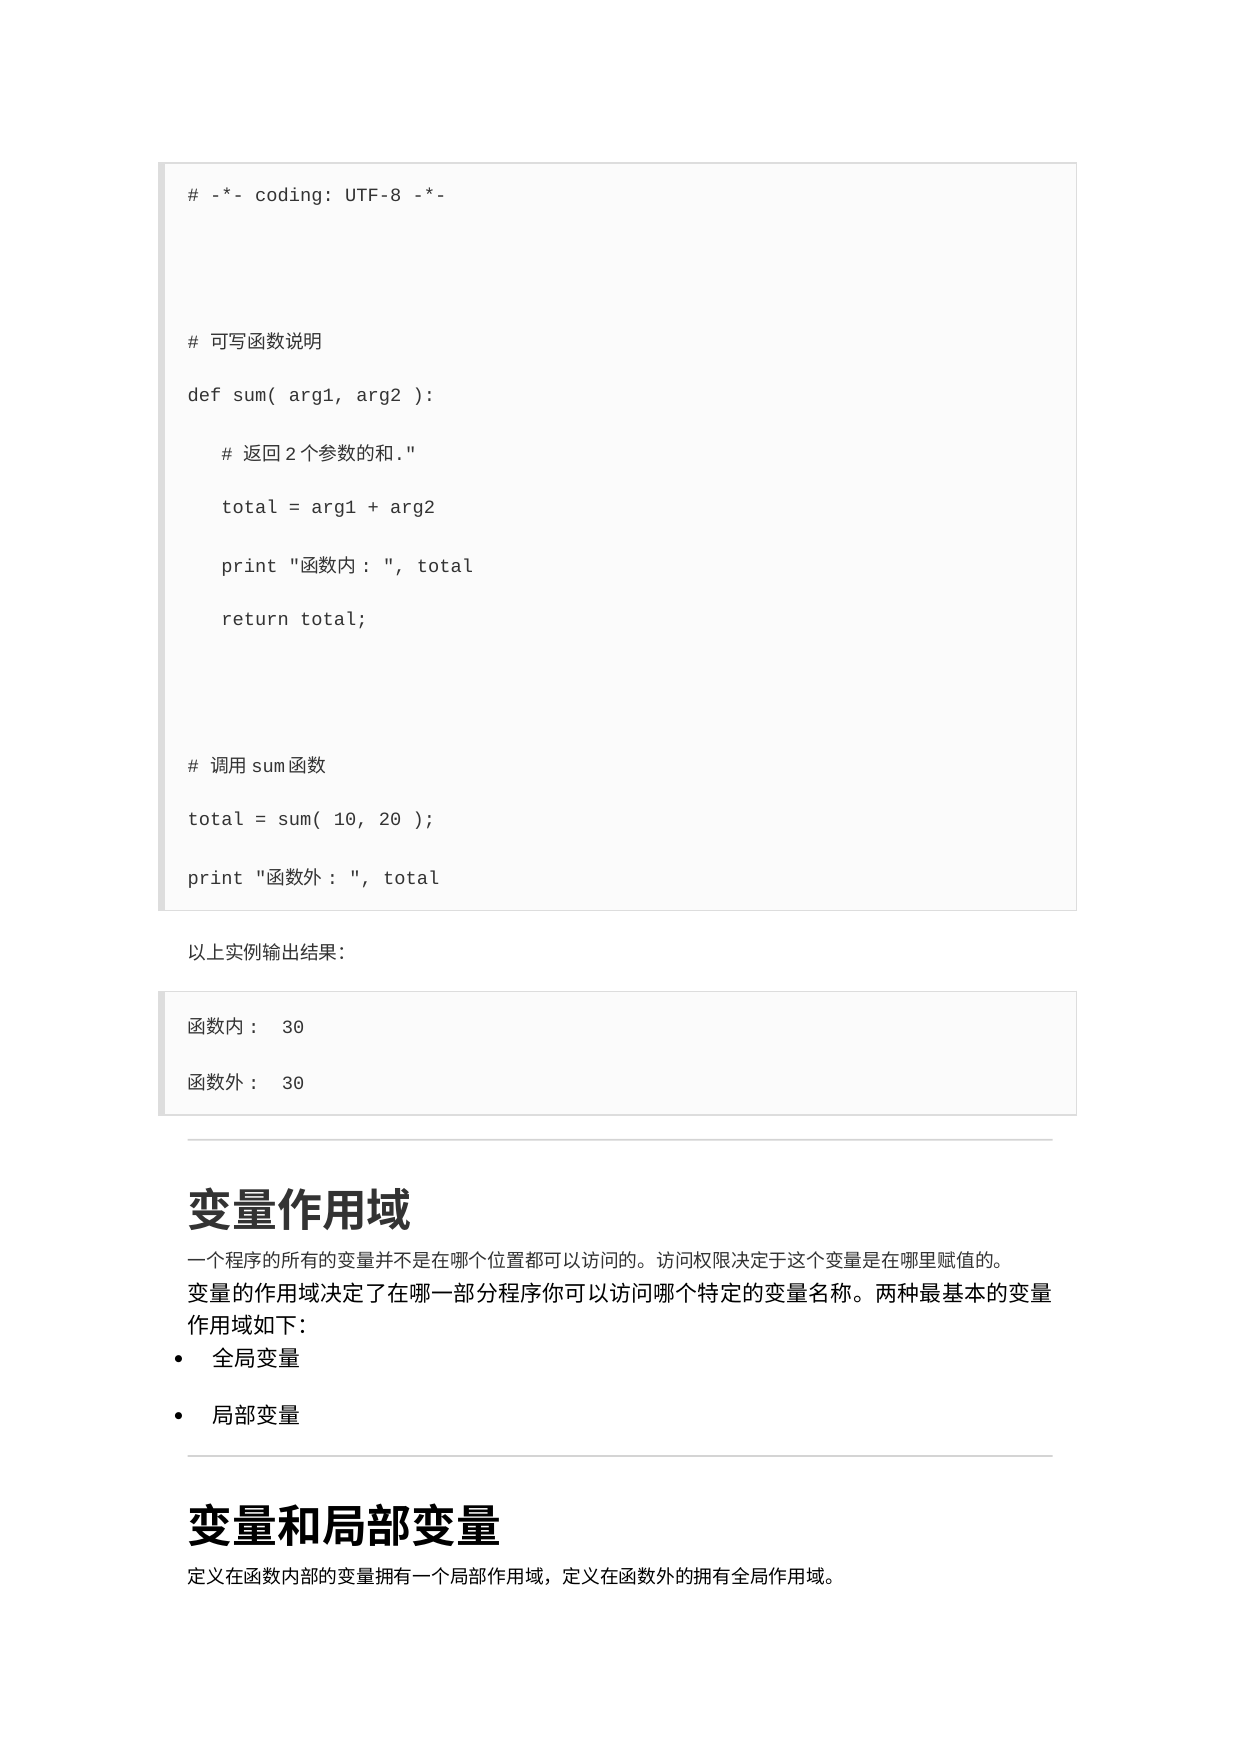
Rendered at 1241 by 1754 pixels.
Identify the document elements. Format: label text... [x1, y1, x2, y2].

text def sum( arg1, arg2 ): [165, 362, 1076, 413]
text 函数内 : 30 [165, 992, 1076, 1041]
text print "函数外 : ", total [165, 842, 1076, 910]
text # 调用sum函数 [165, 730, 1076, 781]
subtitle 变量作用域 [187, 1174, 1053, 1239]
text 变量的作用域决定了在哪一部分程序你可以访问哪个特定的变量名称。两种最基本的变量作用域如下： [187, 1275, 1053, 1340]
text return total; [165, 586, 1076, 637]
text 一个程序的所有的变量并不是在哪个位置都可以访问的。访问权限决定于这个变量是在哪里赋值的。 [187, 1243, 1053, 1275]
text 以上实例输出结果： [187, 935, 1053, 967]
text 函数外 : 30 [165, 1047, 1076, 1114]
list 局部变量 [175, 1398, 1053, 1430]
text total = arg1 + arg2 [165, 474, 1076, 525]
subtitle 变量和局部变量 [187, 1491, 1053, 1556]
text # -*- coding: UTF-8 -*- [165, 164, 1076, 213]
list 全局变量 [175, 1340, 1053, 1373]
text # 可写函数说明 [165, 306, 1076, 357]
text total = sum( 10, 20 ); [165, 786, 1076, 837]
text # 返回2个参数的和." [165, 418, 1076, 469]
text print "函数内 : ", total [165, 530, 1076, 581]
text 定义在函数内部的变量拥有一个局部作用域，定义在函数外的拥有全局作用域。 [187, 1559, 1053, 1591]
